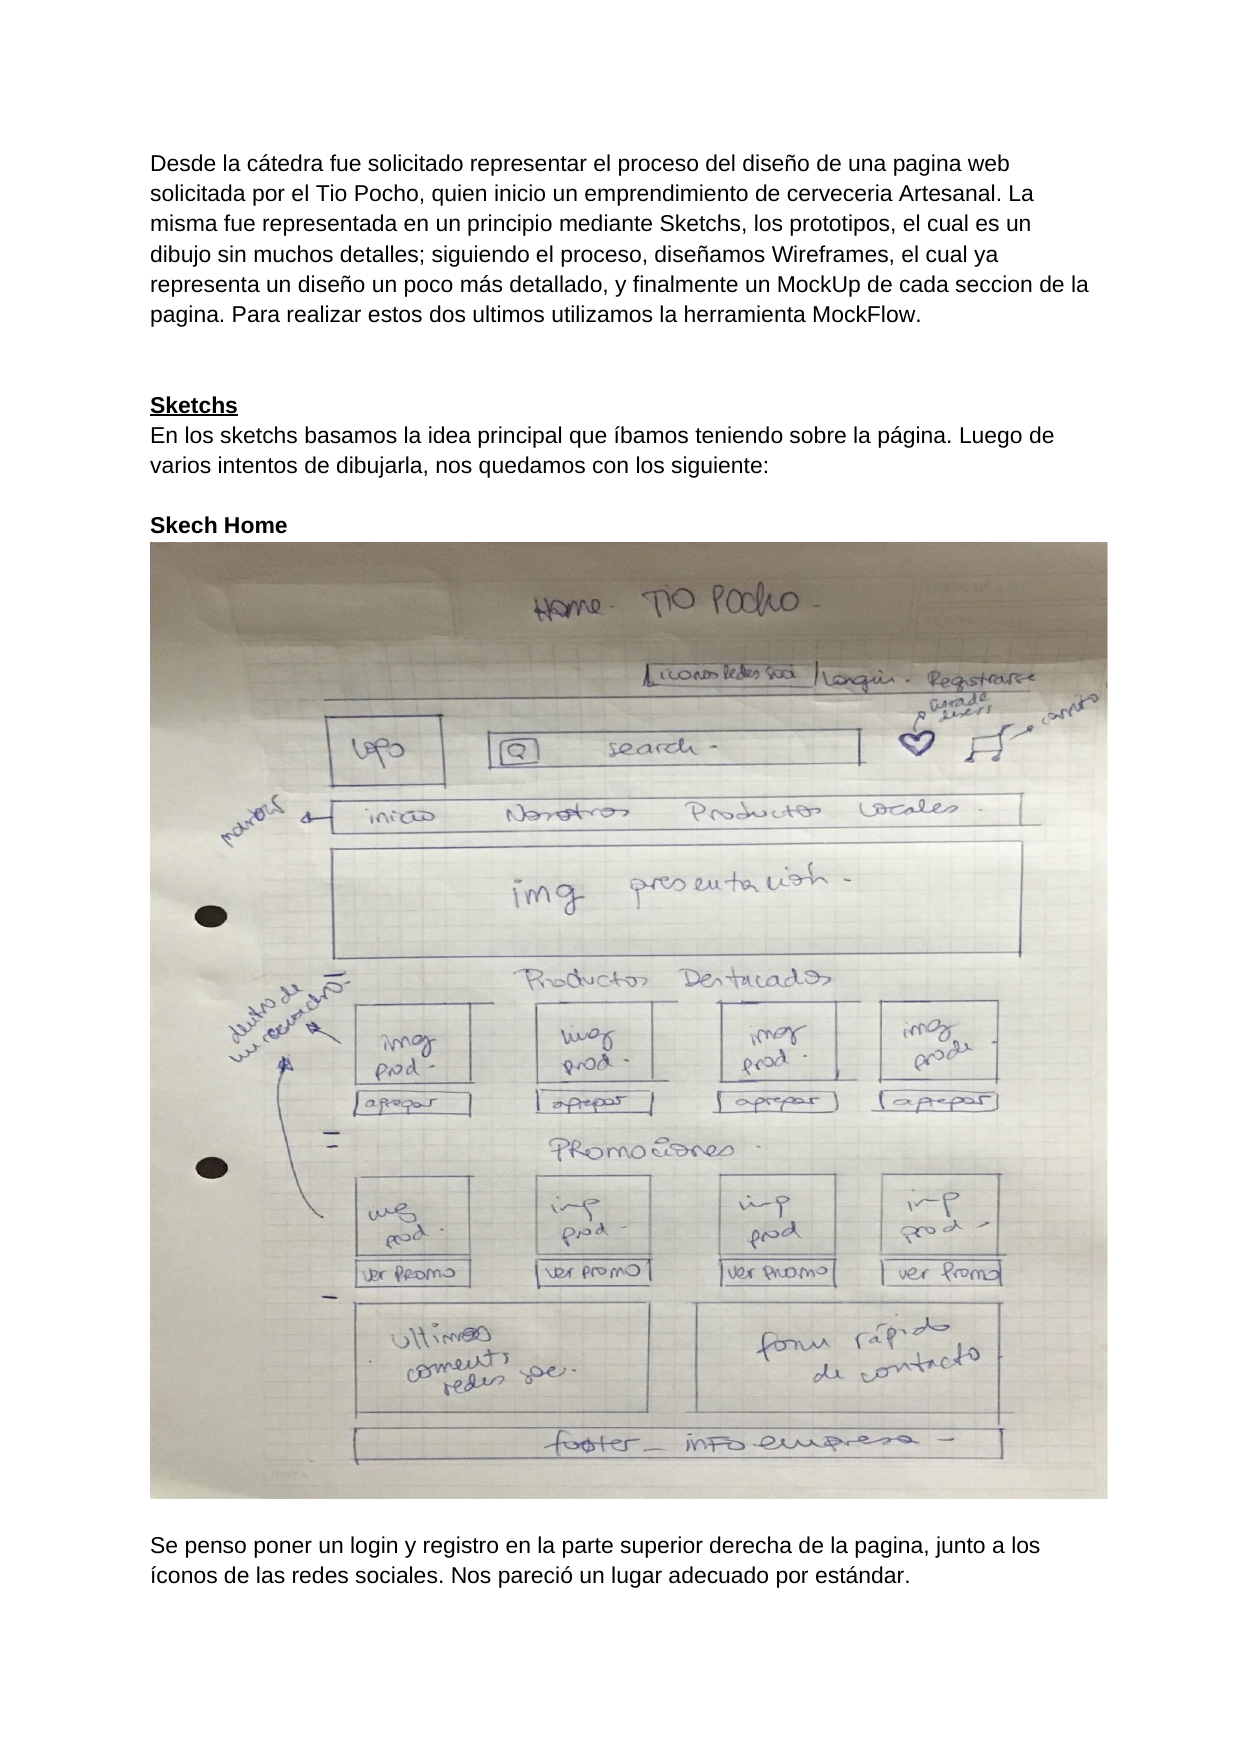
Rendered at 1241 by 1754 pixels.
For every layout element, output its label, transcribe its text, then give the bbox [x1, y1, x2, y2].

picture [150, 542, 1108, 1499]
text Skech Home [150, 512, 1090, 539]
text Se penso poner un login y registro en la parte superior derecha de la pagina, junto a los íconos de las redes sociales. Nos pareció un lugar adecuado por estándar. [150, 1532, 1090, 1589]
text Sketchs [150, 392, 1090, 418]
text Desde la cátedra fue solicitado representar el proceso del diseño de una pagina web solicitada por el Tio Pocho, quien inicio un emprendimiento de cerveceria Artesanal. La misma fue representada en un principio mediante Sketchs, los prototipos, el cual es un dibujo sin muchos detalles; siguiendo el proceso, diseñamos Wireframes, el cual ya representa un diseño un poco más detallado, y finalmente un MockUp de cada seccion de la pagina. Para realizar estos dos ultimos utilizamos la herramienta MockFlow. [150, 150, 1090, 327]
text En los sketchs basamos la idea principal que íbamos teniendo sobre la página. Luego de varios intentos de dibujarla, nos quedamos con los siguiente: [150, 422, 1090, 478]
